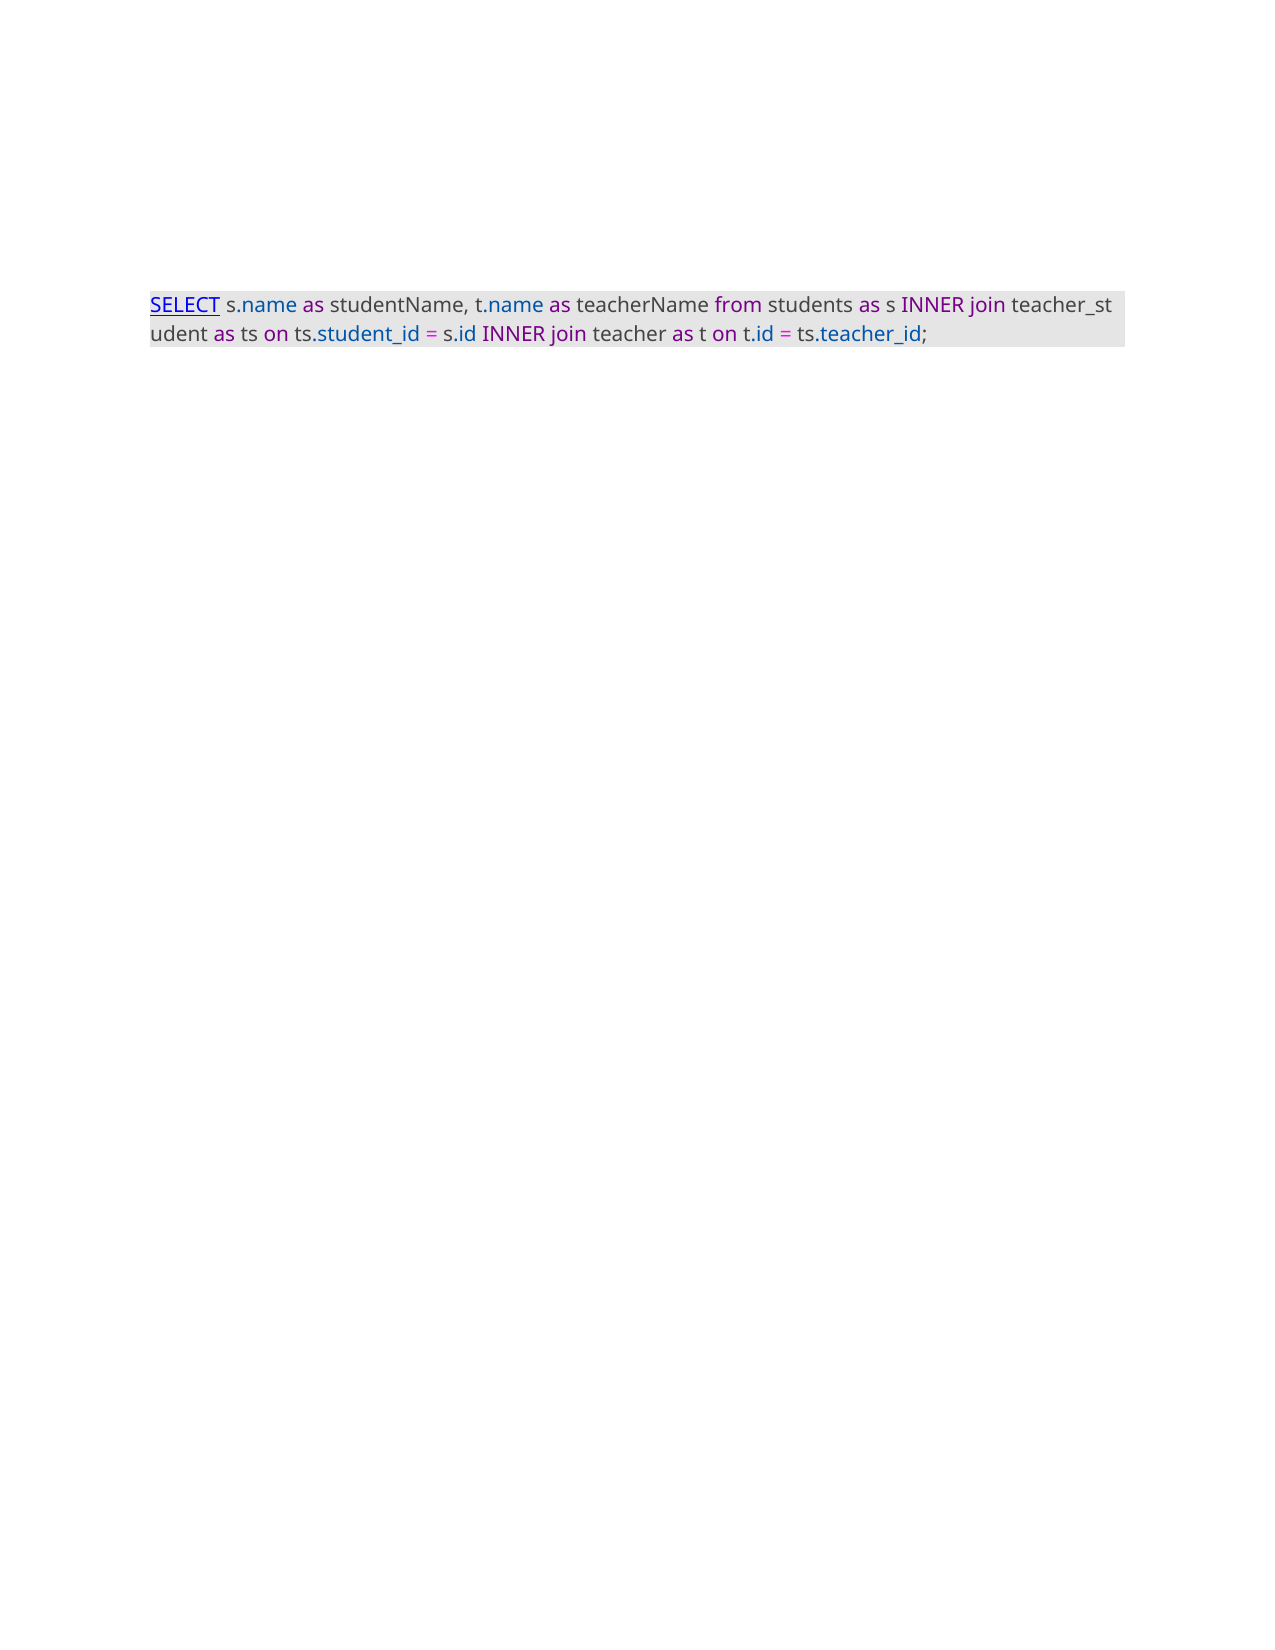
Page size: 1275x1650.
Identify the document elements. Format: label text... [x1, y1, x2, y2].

text SELECT s.name as studentName, t.name as teacherName from students as s INNER join teacher_student as ts on ts.student_id = s.id INNER join teacher as t on t.id = ts.teacher_id; [150, 291, 1125, 347]
